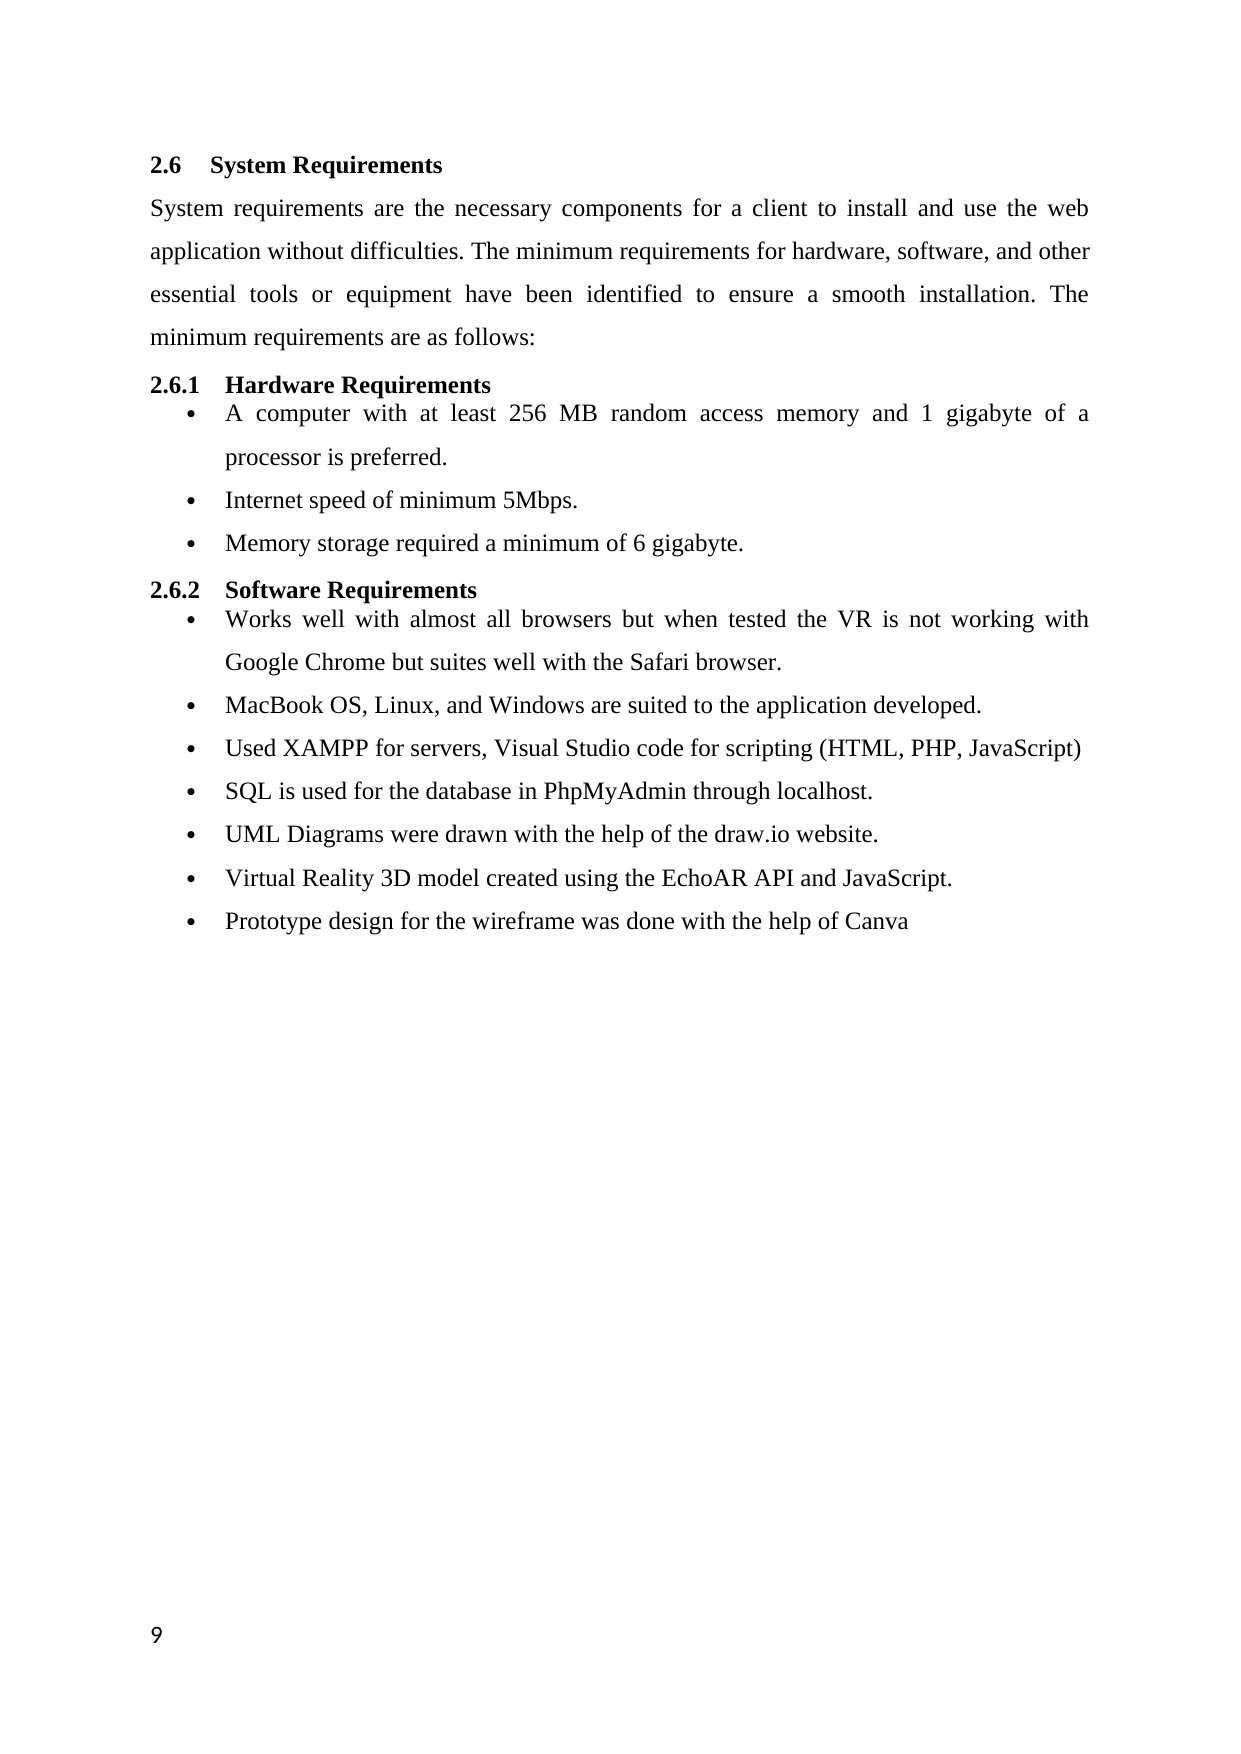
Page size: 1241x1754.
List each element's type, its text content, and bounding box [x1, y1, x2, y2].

subtitle Software Requirements [150, 575, 1090, 604]
text System requirements are the necessary components for a client to install and use the web application without difficulties. The minimum requirements for hardware, software, and other essential tools or equipment have been identified to ensure a smooth installation. The minimum requirements are as follows: [150, 193, 1090, 351]
list A computer with at least 256 MB random access memory and 1 gigabyte of a processor is preferred. [187, 398, 1090, 470]
list Prototype design for the wireframe was done with the help of Canva [187, 906, 1090, 934]
subtitle Hardware Requirements [150, 370, 1090, 398]
list Virtual Reality 3D model created using the EchoAR API and JavaScript. [187, 863, 1090, 891]
list UML Diagrams were drawn with the help of the draw.io website. [187, 819, 1090, 848]
list MacBook OS, Linux, and Windows are suited to the application developed. [187, 690, 1090, 719]
list Works well with almost all browsers but when tested the VR is not working with Google Chrome but suites well with the Safari browser. [187, 604, 1090, 676]
list SQL is used for the database in PhpMyAdmin through localhost. [187, 776, 1090, 805]
list Internet speed of minimum 5Mbps. [187, 485, 1090, 513]
list Used XAMPP for servers, Visual Studio code for scripting (HTML, PHP, JavaScript) [187, 733, 1090, 762]
subtitle System Requirements [150, 150, 1090, 179]
list Memory storage required a minimum of 6 gigabyte. [187, 528, 1090, 557]
